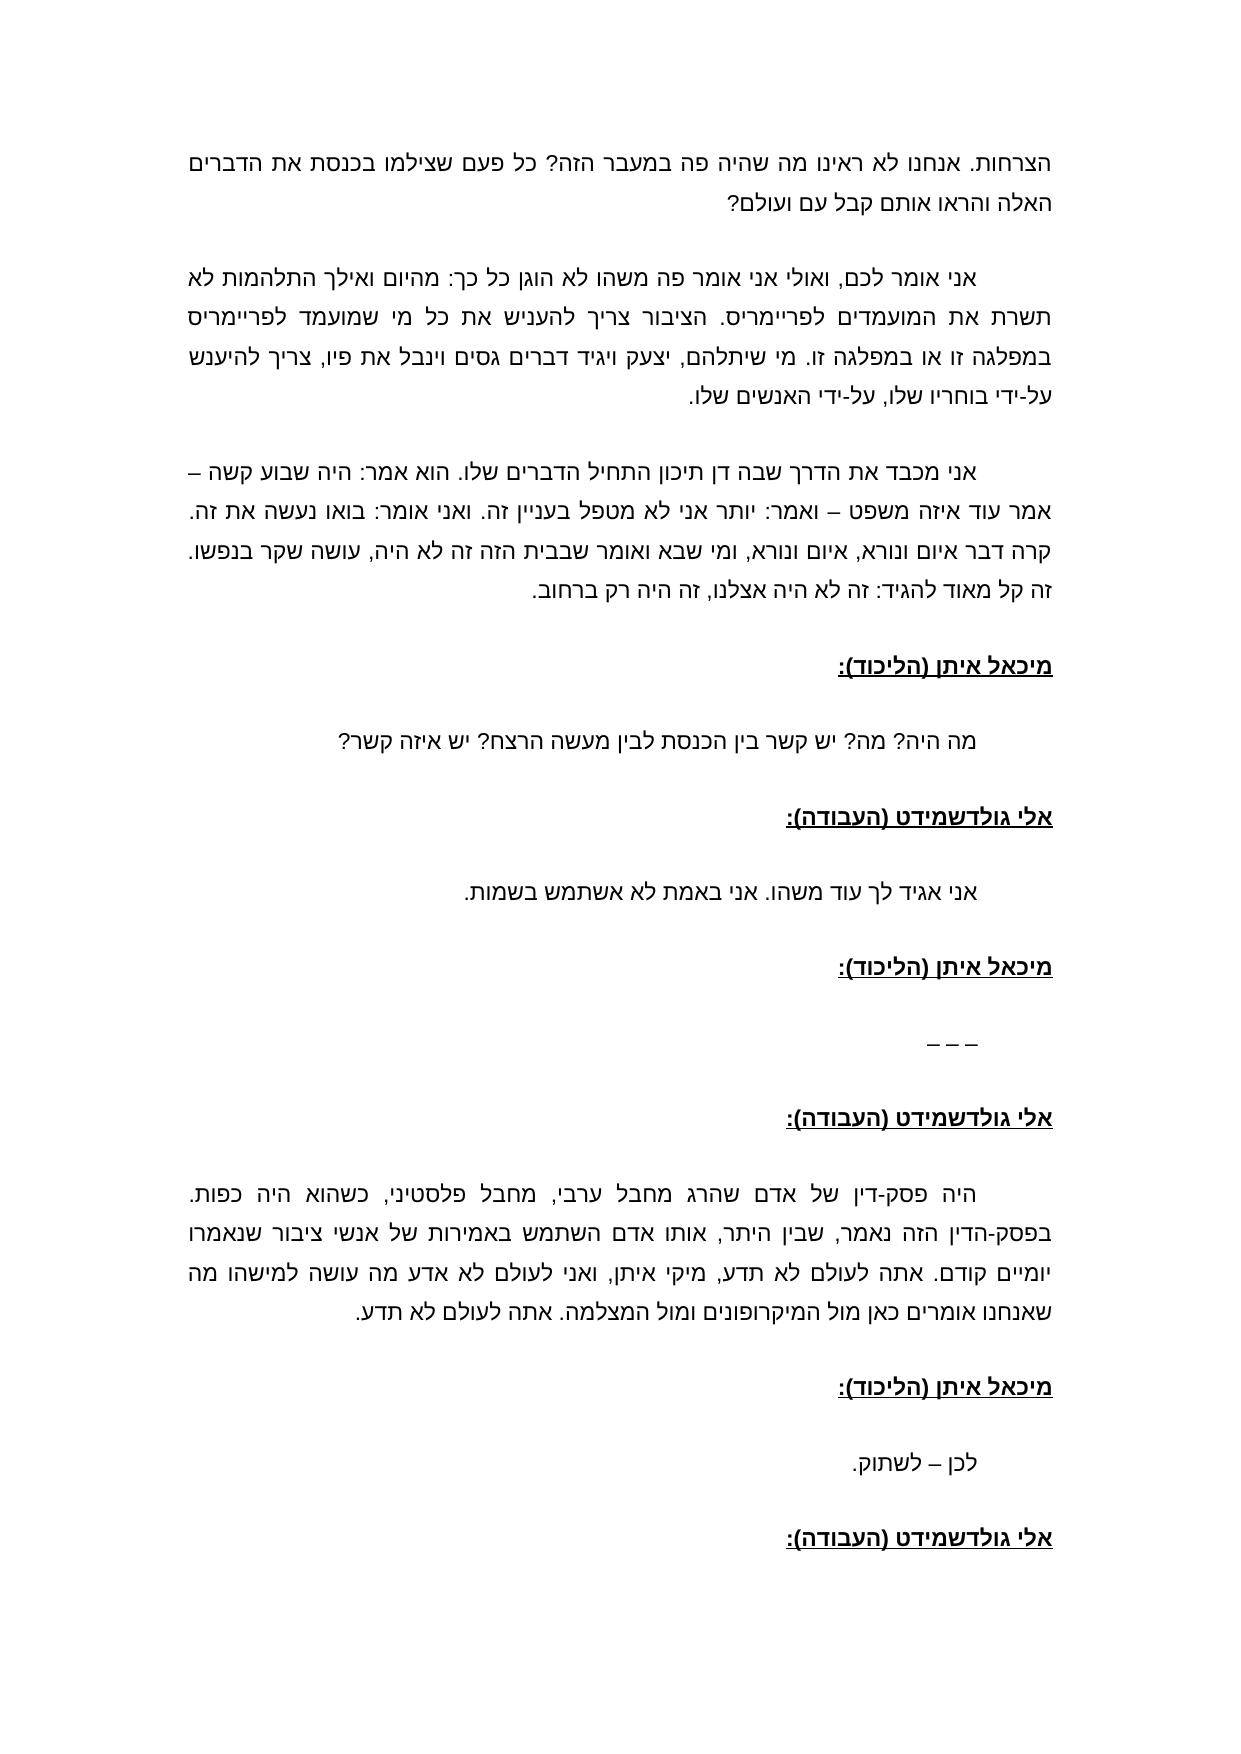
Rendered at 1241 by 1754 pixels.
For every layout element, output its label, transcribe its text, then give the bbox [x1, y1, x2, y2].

text מיכאל איתן (הליכוד): [187, 653, 1053, 679]
text אלי גולדשמידט (העבודה): [187, 1105, 1053, 1131]
text מיכאל איתן (הליכוד): [187, 1374, 1053, 1401]
text אני אומר לכם, ואולי אני אומר פה משהו לא הוגן כל כך: מהיום ואילך התלהמות לא תשרת את המועמדים לפריימריס. הציבור צריך להעניש את כל מי שמועמד לפריימריס במפלגה זו או במפלגה זו. מי שיתלהם, יצעק ויגיד דברים גסים וינבל את פיו, צריך להיענש על-ידי בוחריו שלו, על-ידי האנשים שלו. [187, 265, 1053, 410]
text אלי גולדשמידט (העבודה): [187, 1525, 1053, 1552]
text אני מכבד את הדרך שבה דן תיכון התחיל הדברים שלו. הוא אמר: היה שבוע קשה – אמר עוד איזה משפט – ואמר: יותר אני לא מטפל בעניין זה. ואני אומר: בואו נעשה את זה. קרה דבר איום ונורא, איום ונורא, ומי שבא ואומר שבבית הזה זה לא היה, עושה שקר בנפשו. זה קל מאוד להגיד: זה לא היה אצלנו, זה היה רק ברחוב. [187, 459, 1053, 603]
text היה פסק-דין של אדם שהרג מחבל ערבי, מחבל פלסטיני, כשהוא היה כפות. בפסק-הדין הזה נאמר, שבין היתר, אותו אדם השתמש באמירות של אנשי ציבור שנאמרו יומיים קודם. אתה לעולם לא תדע, מיקי איתן, ואני לעולם לא אדע מה עושה למישהו מה שאנחנו אומרים כאן מול המיקרופונים ומול המצלמה. אתה לעולם לא תדע. [187, 1181, 1053, 1325]
text מיכאל איתן (הליכוד): [187, 954, 1053, 981]
text אלי גולדשמידט (העבודה): [187, 803, 1053, 830]
text לכן – לשתוק. [187, 1450, 1053, 1476]
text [187, 150, 1053, 216]
text מה היה? מה? יש קשר בין הכנסת לבין מעשה הרצח? יש איזה קשר? [187, 728, 1053, 754]
text אני אגיד לך עוד משהו. אני באמת לא אשתמש בשמות. [187, 879, 1053, 905]
text – – – [187, 1030, 1053, 1056]
